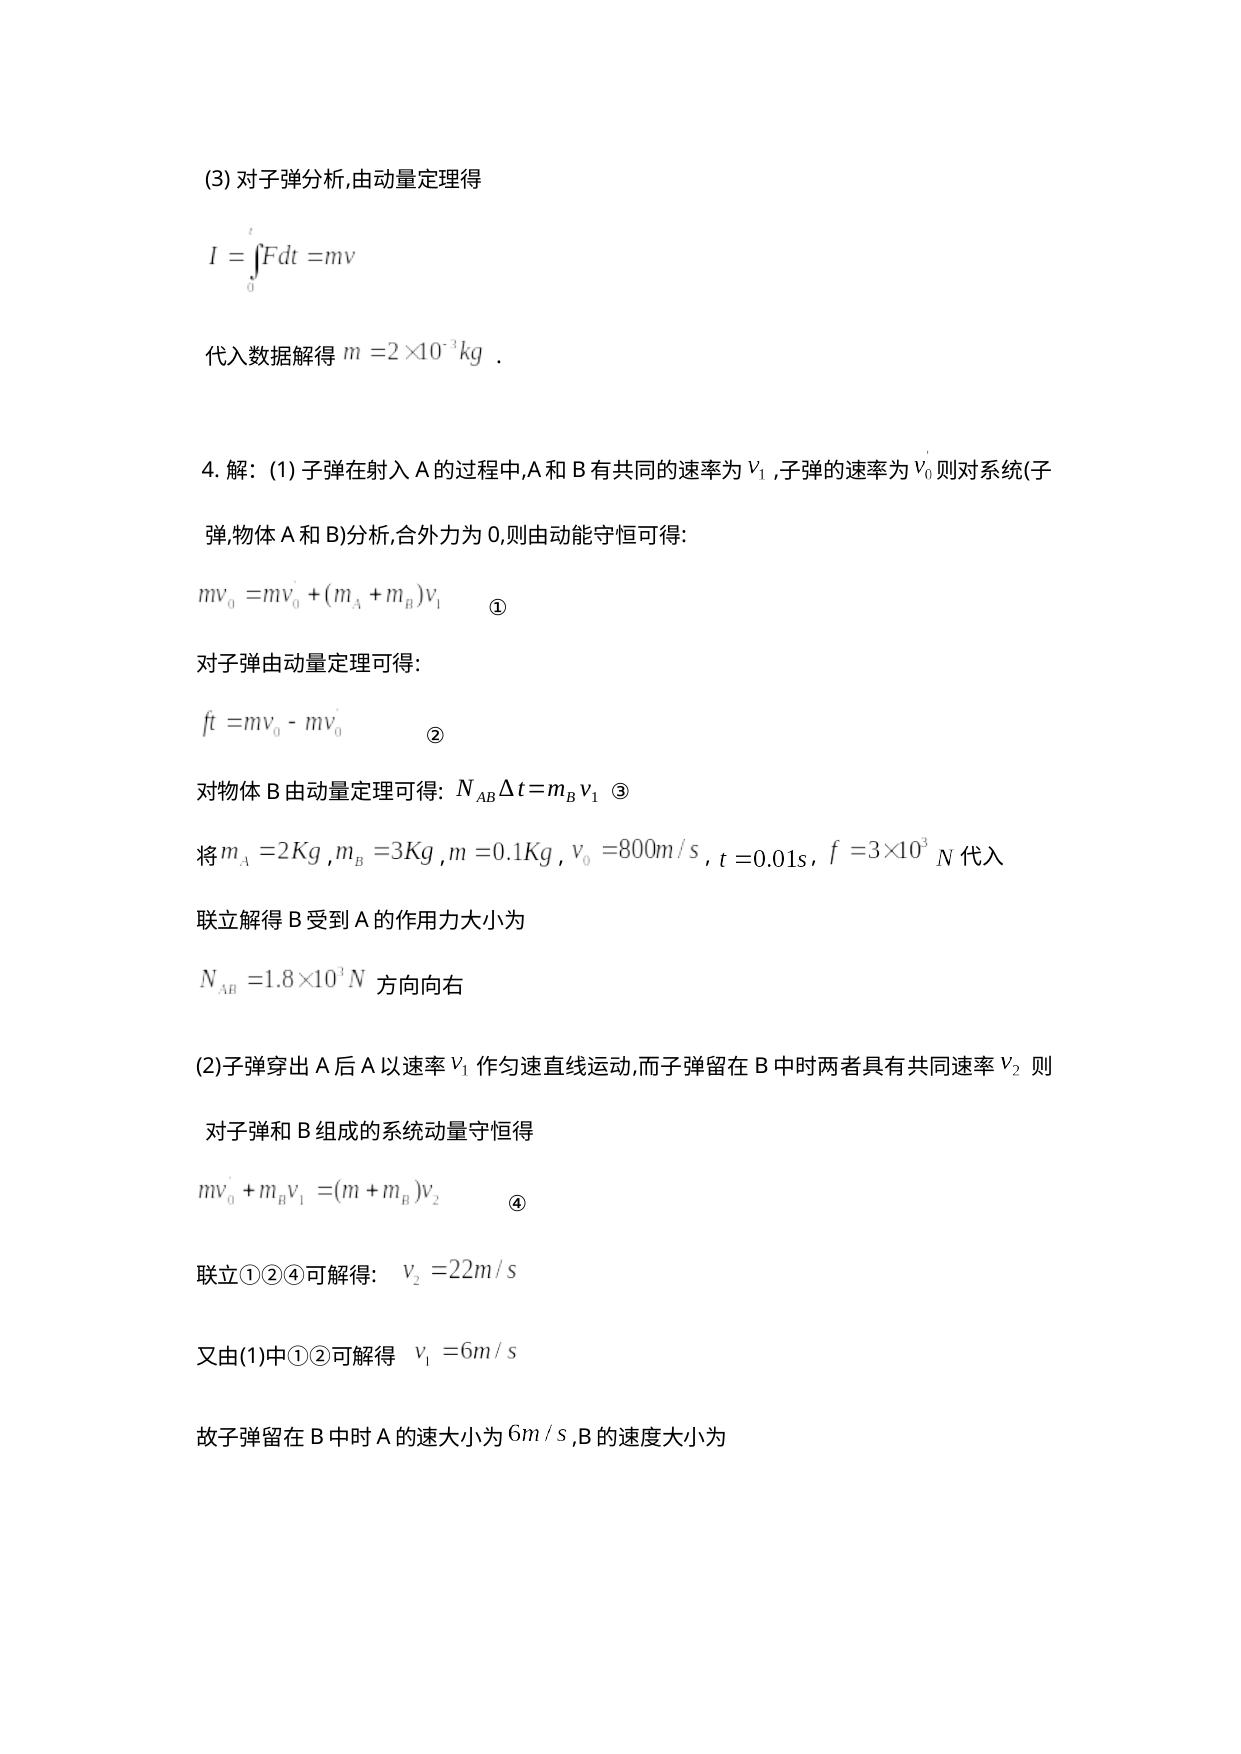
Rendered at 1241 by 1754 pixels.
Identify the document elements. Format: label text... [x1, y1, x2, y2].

text 对物体B由动量定理可得: ③ [196, 774, 1053, 806]
text 4. 解：(1) 子弹在射入A的过程中,A和B有共同的速率为,子弹的速率为则对系统(子弹,物体A和B)分析,合外力为0,则由动能守恒可得: [196, 436, 1053, 550]
text 方向向右 [196, 951, 1053, 1016]
text 对子弹由动量定理可得: [196, 646, 1053, 678]
text 将,,, , , 代入 [196, 822, 1053, 887]
text 联立解得B受到A的作用力大小为 [196, 903, 1053, 935]
text 代入数据解得 . [196, 323, 1053, 388]
text 又由(1)中①②可解得 [196, 1322, 1053, 1387]
text ① [196, 566, 1053, 631]
text (2)子弹穿出A后A以速率作匀速直线运动,而子弹留在B中时两者具有共同速率 则对子弹和B组成的系统动量守恒得 [196, 1032, 1053, 1146]
text ② [196, 694, 1053, 759]
text 联立①②④可解得: [196, 1242, 1053, 1307]
text 故子弹留在B中时A的速大小为,B的速度大小为 [196, 1403, 1053, 1468]
text (3) 对子弹分析,由动量定理得 [196, 162, 1053, 194]
text ④ [196, 1162, 1053, 1227]
